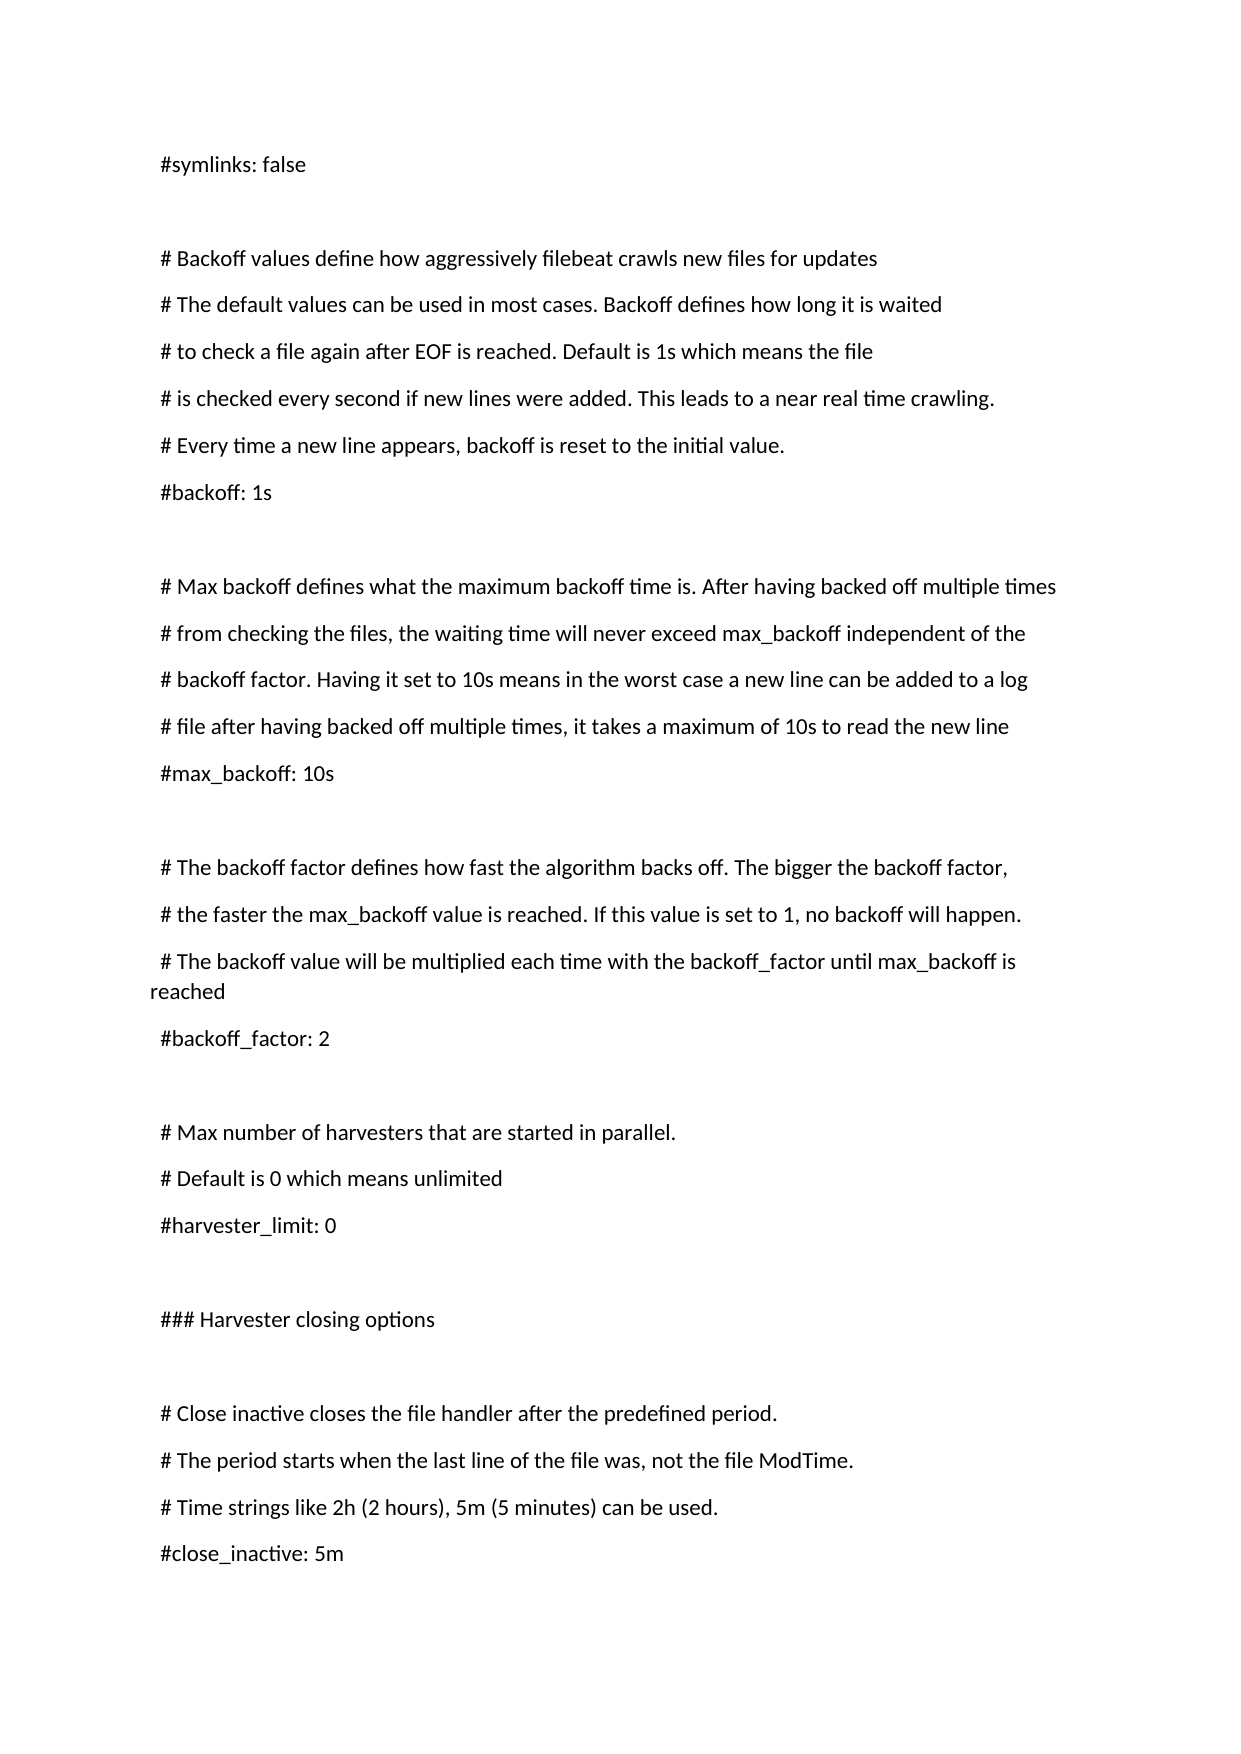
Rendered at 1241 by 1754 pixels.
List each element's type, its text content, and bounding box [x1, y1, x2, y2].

text # the faster the max_backoff value is reached. If this value is set to 1, no backoff will happen. [150, 900, 1090, 928]
text #backoff_factor: 2 [150, 1024, 1090, 1052]
text # The backoff value will be multiplied each time with the backoff_factor until max_backoff is reached [150, 947, 1090, 1005]
text # Max backoff defines what the maximum backoff time is. After having backed off multiple times [150, 572, 1090, 600]
text # file after having backed off multiple times, it takes a maximum of 10s to read the new line [150, 712, 1090, 741]
text # backoff factor. Having it set to 10s means in the worst case a new line can be added to a log [150, 666, 1090, 694]
text #max_backoff: 10s [150, 759, 1090, 787]
text #symlinks: false [150, 150, 1090, 178]
text # The period starts when the last line of the file was, not the file ModTime. [150, 1446, 1090, 1474]
text ### Harvester closing options [150, 1305, 1090, 1333]
text # Default is 0 which means unlimited [150, 1164, 1090, 1193]
text # Every time a new line appears, backoff is reset to the initial value. [150, 431, 1090, 459]
text #harvester_limit: 0 [150, 1211, 1090, 1239]
text # to check a file again after EOF is reached. Default is 1s which means the file [150, 337, 1090, 366]
text #close_inactive: 5m [150, 1539, 1090, 1568]
text # Backoff values define how aggressively filebeat crawls new files for updates [150, 244, 1090, 272]
text # Max number of harvesters that are started in parallel. [150, 1118, 1090, 1146]
text # is checked every second if new lines were added. This leads to a near real time crawling. [150, 384, 1090, 412]
text # Close inactive closes the file handler after the predefined period. [150, 1399, 1090, 1427]
text # Time strings like 2h (2 hours), 5m (5 minutes) can be used. [150, 1493, 1090, 1521]
text # The backoff factor defines how fast the algorithm backs off. The bigger the backoff factor, [150, 853, 1090, 881]
text #backoff: 1s [150, 478, 1090, 506]
text # from checking the files, the waiting time will never exceed max_backoff independent of the [150, 619, 1090, 647]
text # The default values can be used in most cases. Backoff defines how long it is waited [150, 291, 1090, 319]
